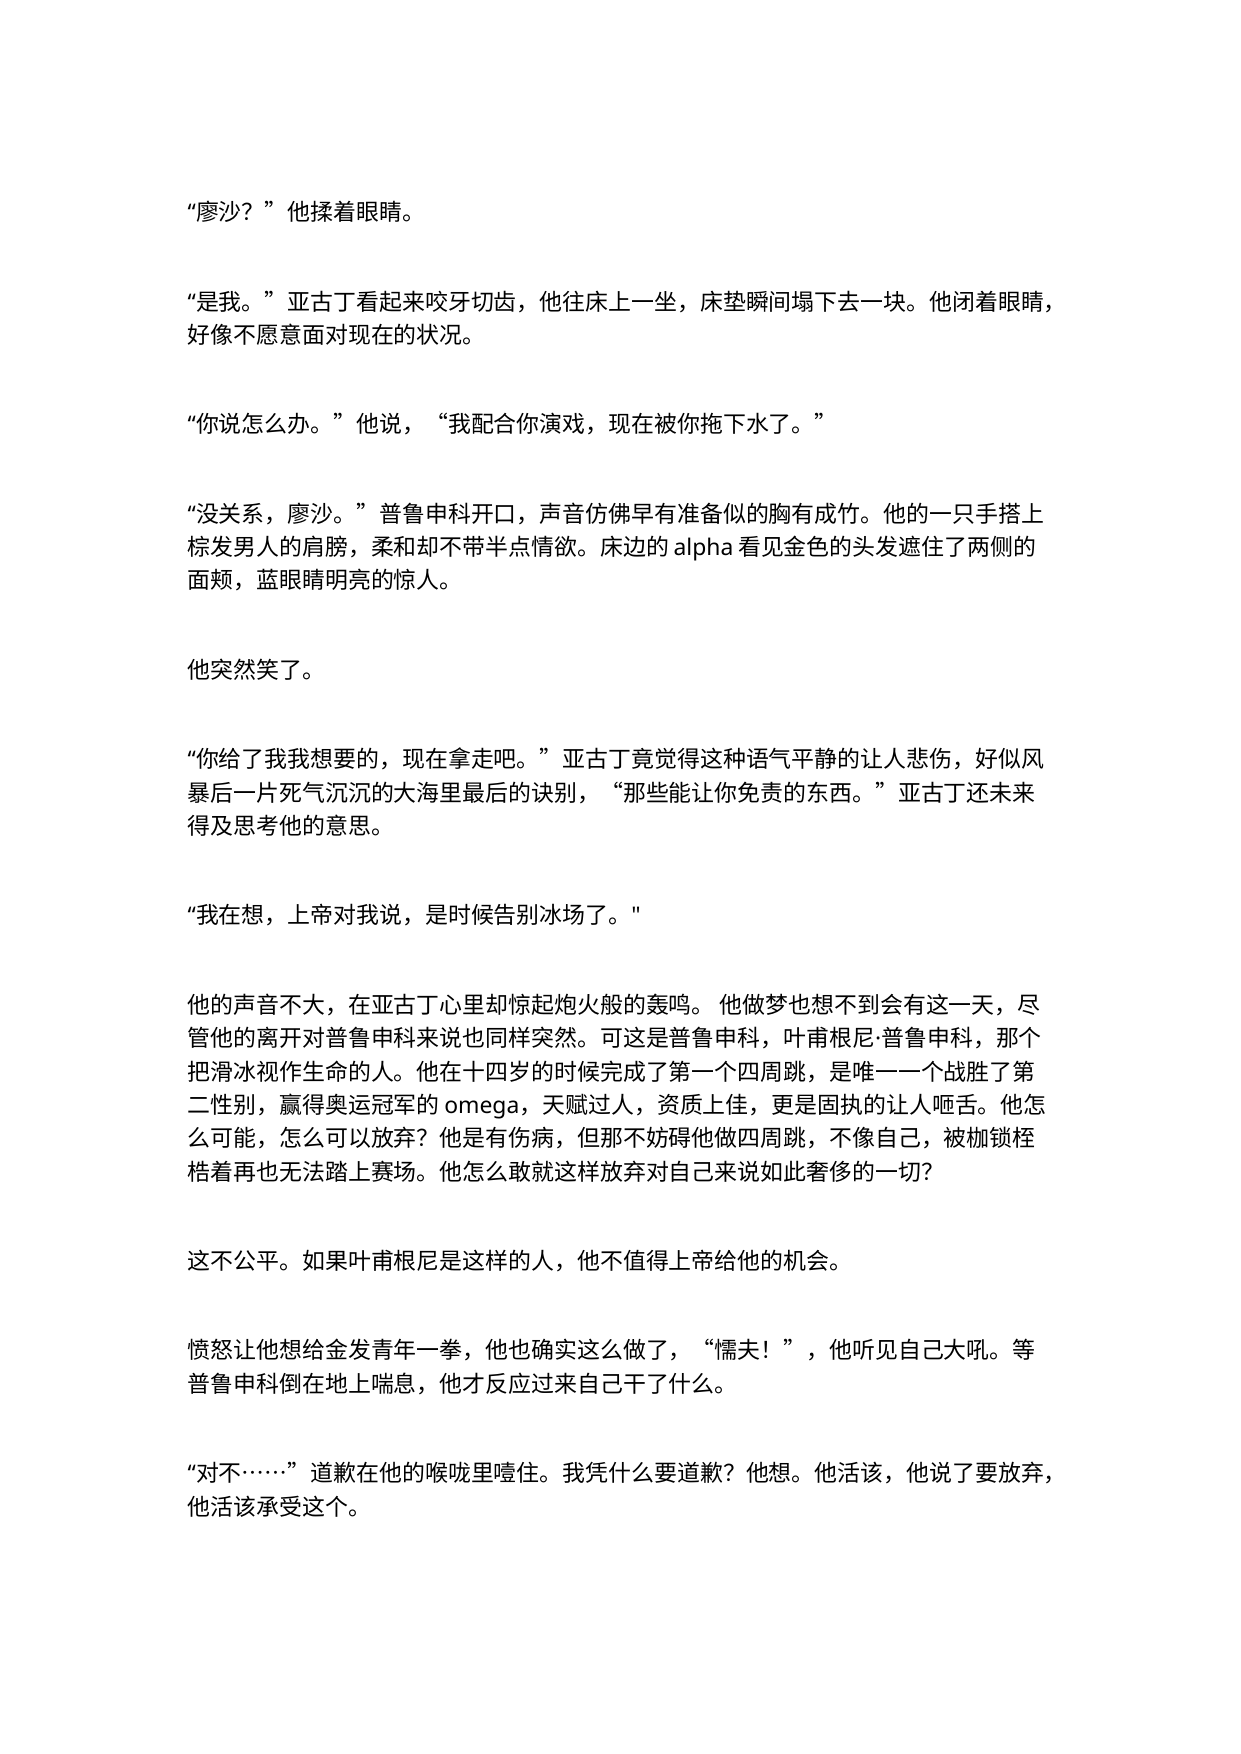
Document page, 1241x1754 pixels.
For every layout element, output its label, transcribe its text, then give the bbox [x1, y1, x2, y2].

text “是我。”亚古丁看起来咬牙切齿，他往床上一坐，床垫瞬间塌下去一块。他闭着眼睛，好像不愿意面对现在的状况。 [187, 283, 1053, 350]
text 愤怒让他想给金发青年一拳，他也确实这么做了，“懦夫！”，他听见自己大吼。等普鲁申科倒在地上喘息，他才反应过来自己干了什么。 [187, 1332, 1053, 1399]
text 他的声音不大，在亚古丁心里却惊起炮火般的轰鸣。 他做梦也想不到会有这一天，尽管他的离开对普鲁申科来说也同样突然。可这是普鲁申科，叶甫根尼·普鲁申科，那个把滑冰视作生命的人。他在十四岁的时候完成了第一个四周跳，是唯一一个战胜了第二性别，赢得奥运冠军的omega，天赋过人，资质上佳，更是固执的让人咂舌。他怎么可能，怎么可以放弃？他是有伤病，但那不妨碍他做四周跳，不像自己，被枷锁桎梏着再也无法踏上赛场。他怎么敢就这样放弃对自己来说如此奢侈的一切？ [187, 987, 1053, 1187]
text “你说怎么办。”他说，“我配合你演戏，现在被你拖下水了。” [187, 406, 1053, 439]
text “没关系，廖沙。”普鲁申科开口，声音仿佛早有准备似的胸有成竹。他的一只手搭上棕发男人的肩膀，柔和却不带半点情欲。床边的alpha看见金色的头发遮住了两侧的面颊，蓝眼睛明亮的惊人。 [187, 496, 1053, 596]
text “我在想，上帝对我说，是时候告别冰场了。" [187, 897, 1053, 931]
text “对不……”道歉在他的喉咙里噎住。我凭什么要道歉？他想。他活该，他说了要放弃，他活该承受这个。 [187, 1455, 1053, 1522]
text 这不公平。如果叶甫根尼是这样的人，他不值得上帝给他的机会。 [187, 1243, 1053, 1276]
text “你给了我我想要的，现在拿走吧。”亚古丁竟觉得这种语气平静的让人悲伤，好似风暴后一片死气沉沉的大海里最后的诀别，“那些能让你免责的东西。”亚古丁还未来得及思考他的意思。 [187, 741, 1053, 841]
text “廖沙？”他揉着眼睛。 [187, 194, 1053, 227]
text 他突然笑了。 [187, 652, 1053, 685]
